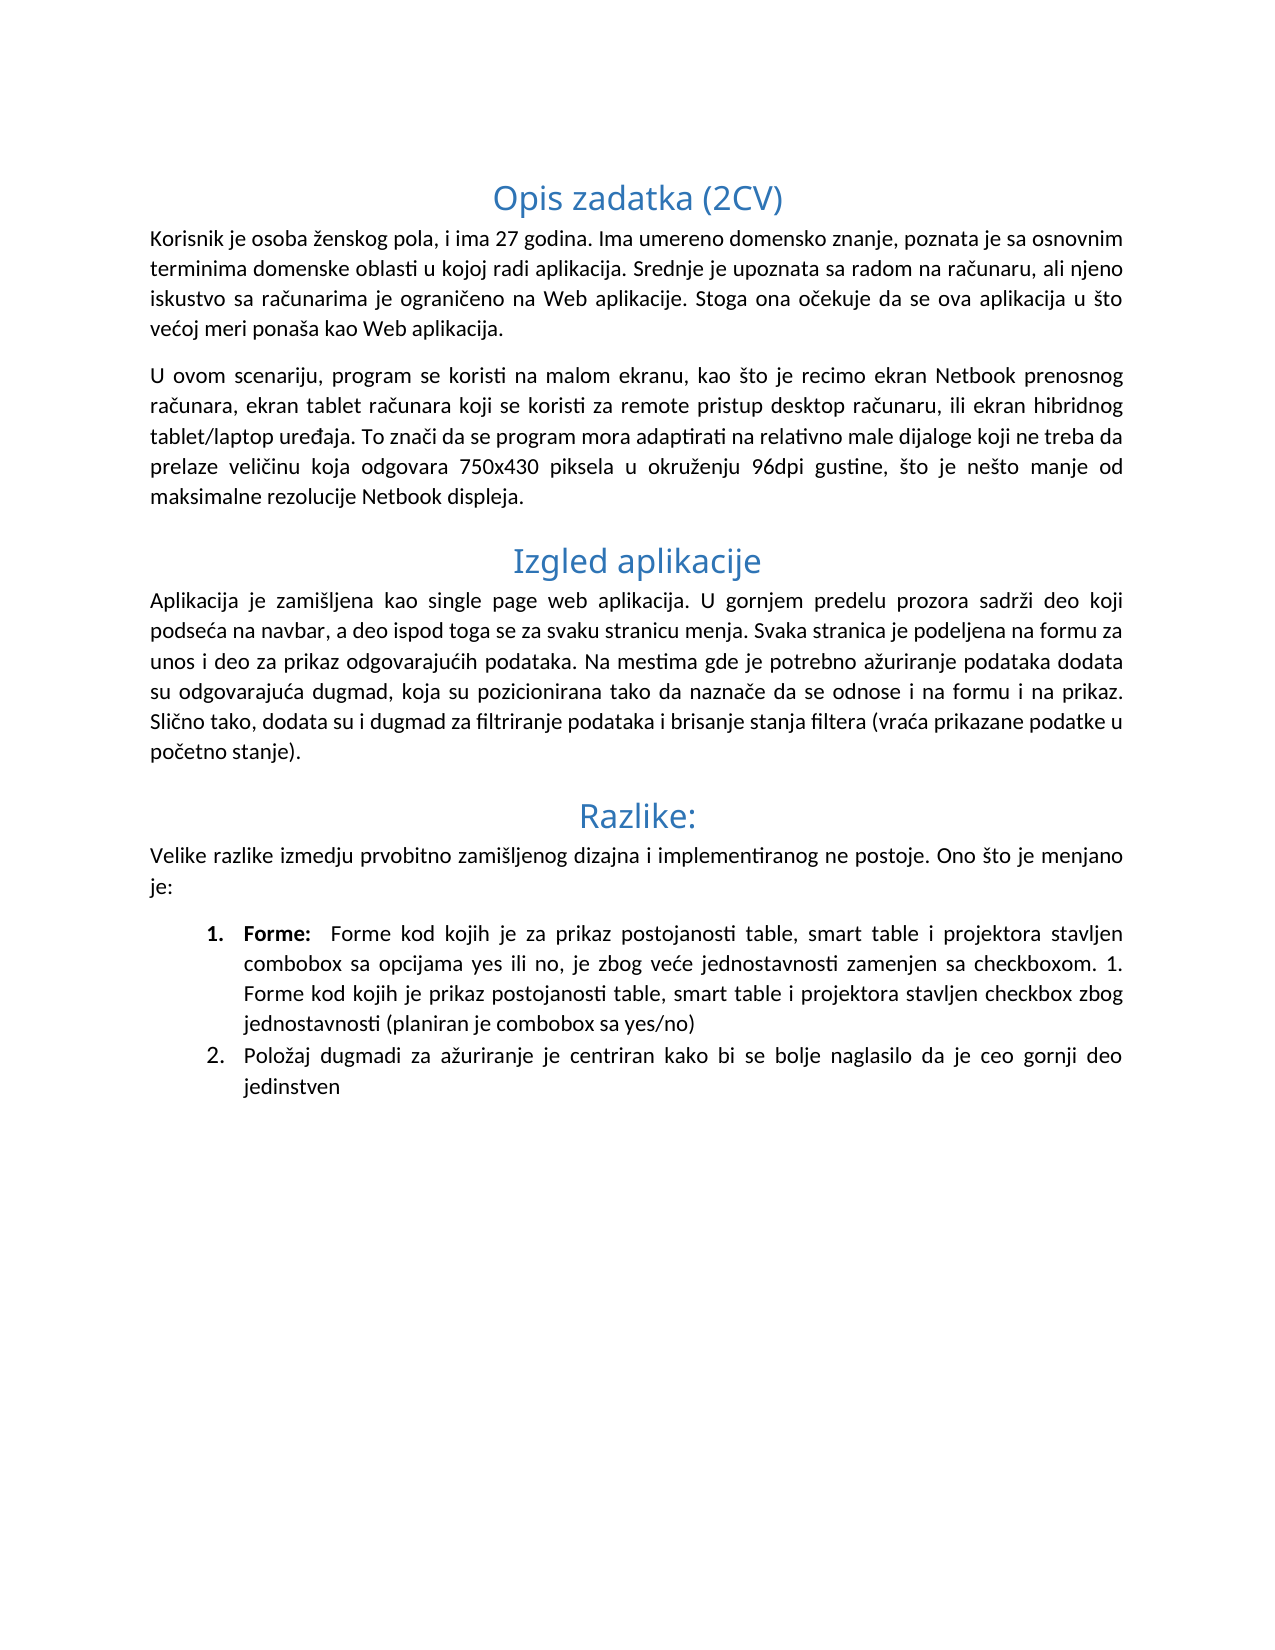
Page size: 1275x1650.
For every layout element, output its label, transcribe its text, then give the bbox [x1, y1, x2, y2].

subtitle Razlike: [150, 793, 1125, 838]
subtitle Opis zadatka (2CV) [150, 175, 1125, 220]
text Aplikacija je zamišljena kao single page web aplikacija. U gornjem predelu prozora sadrži deo koji podseća na navbar, a deo ispod toga se za svaku stranicu menja. Svaka stranica je podeljena na formu za unos i deo za prikaz odgovarajućih podataka. Na mestima gde je potrebno ažuriranje podataka dodata su odgovarajuća dugmad, koja su pozicionirana tako da naznače da se odnose i na formu i na prikaz. Slično tako, dodata su i dugmad za filtriranje podataka i brisanje stanja filtera (vraća prikazane podatke u početno stanje). [150, 586, 1125, 766]
list Položaj dugmadi za ažuriranje je centriran kako bi se bolje naglasilo da je ceo gornji deo jedinstven [206, 1039, 1125, 1100]
text Korisnik je osoba ženskog pola, i ima 27 godina. Ima umereno domensko znanje, poznata je sa osnovnim terminima domenske oblasti u kojoj radi aplikacija. Srednje je upoznata sa radom na računaru, ali njeno iskustvo sa računarima je ograničeno na Web aplikacije. Stoga ona očekuje da se ova aplikacija u što većoj meri ponaša kao Web aplikacija. [150, 224, 1125, 343]
subtitle Izgled aplikacije [150, 537, 1125, 583]
text U ovom scenariju, program se koristi na malom ekranu, kao što je recimo ekran Netbook prenosnog računara, ekran tablet računara koji se koristi za remote pristup desktop računaru, ili ekran hibridnog tablet/laptop uređaja. To znači da se program mora adaptirati na relativno male dijaloge koji ne treba da prelaze veličinu koja odgovara 750x430 piksela u okruženju 96dpi gustine, što je nešto manje od maksimalne rezolucije Netbook displeja. [150, 361, 1125, 510]
text Velike razlike izmedju prvobitno zamišljenog dizajna i implementiranog ne postoje. Ono što je menjano je: [150, 842, 1125, 900]
list Forme: Forme kod kojih je za prikaz postojanosti table, smart table i projektora stavljen combobox sa opcijama yes ili no, je zbog veće jednostavnosti zamenjen sa checkboxom. 1. Forme kod kojih je prikaz postojanosti table, smart table i projektora stavljen checkbox zbog jednostavnosti (planiran je combobox sa yes/no) [206, 919, 1125, 1037]
